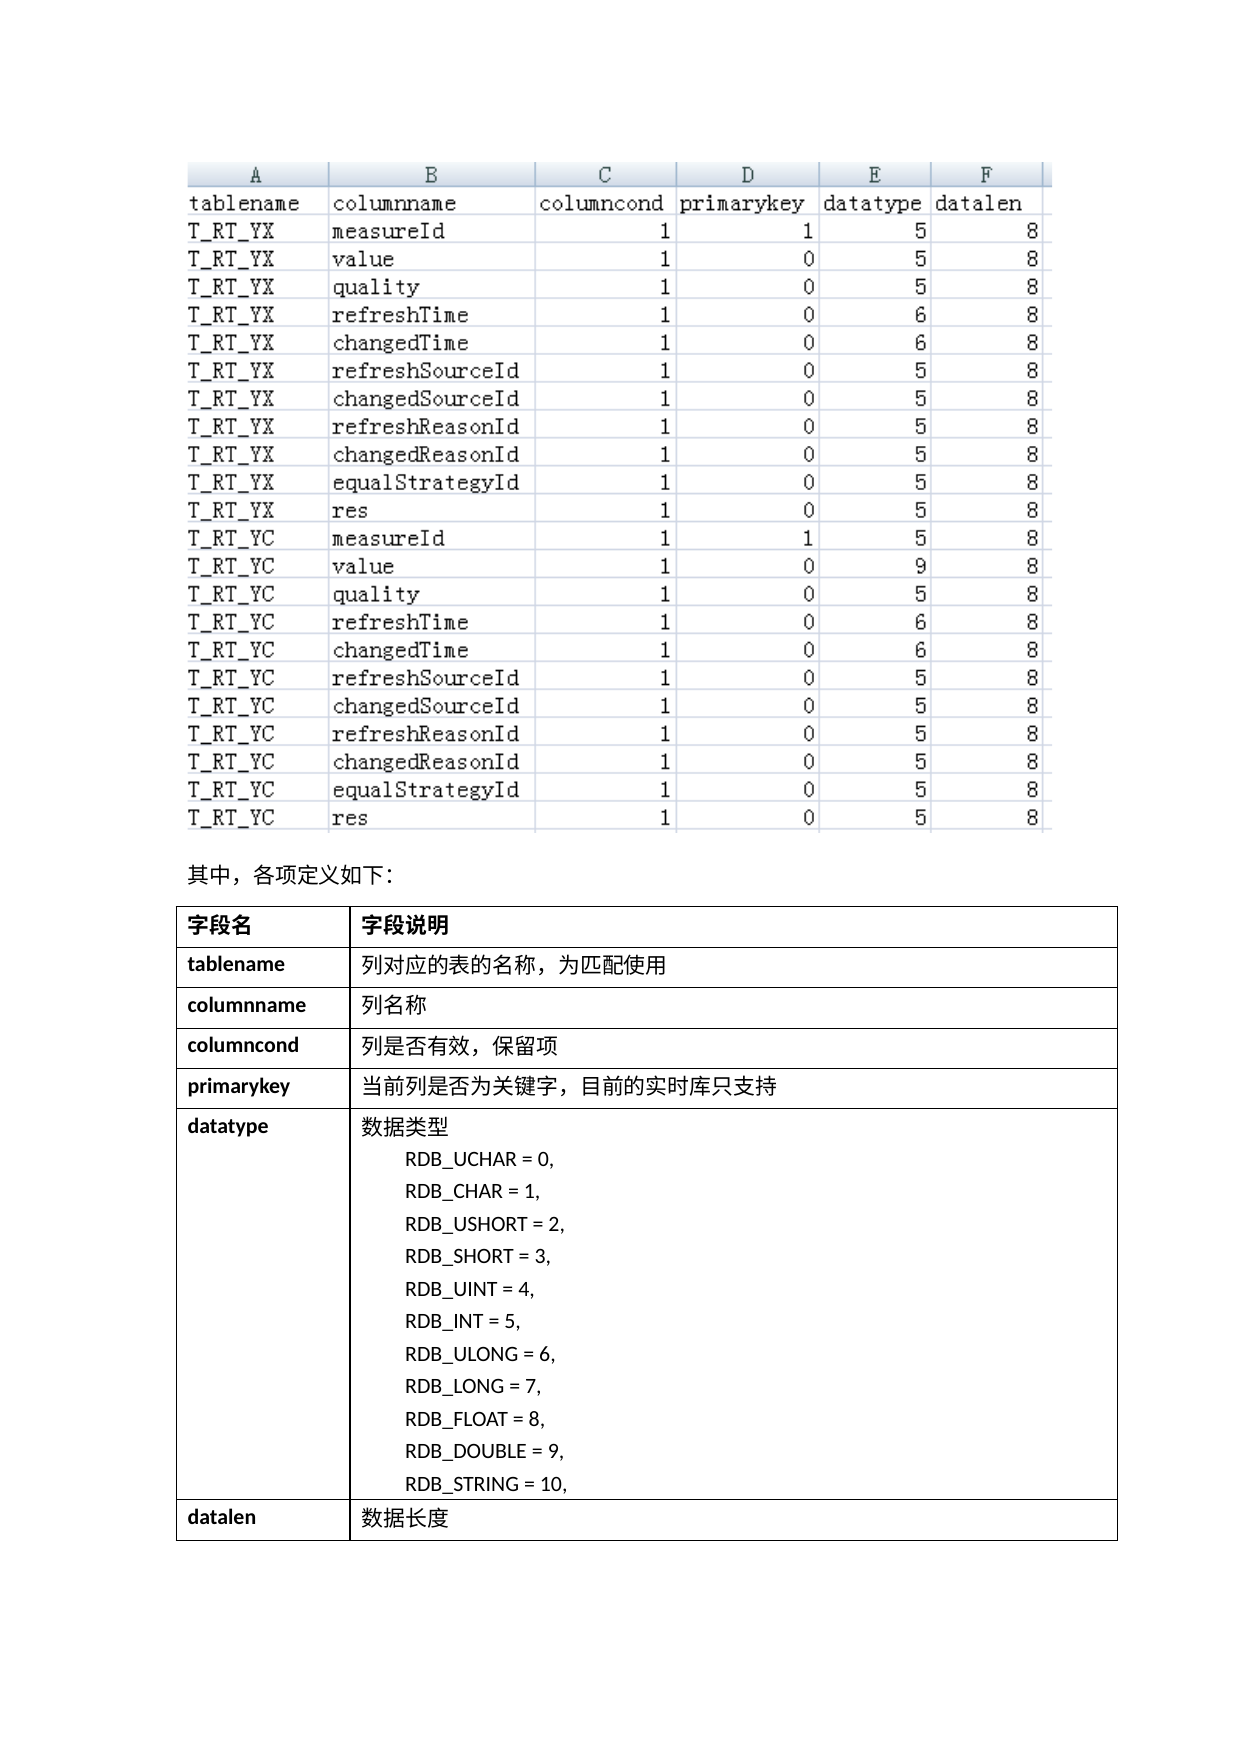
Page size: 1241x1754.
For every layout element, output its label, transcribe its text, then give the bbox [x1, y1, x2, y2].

table_cell 数据类型 RDB_UCHAR = 0, RDB_CHAR = 1, RDB_USHORT = 2, RDB_SHORT = 3, RDB_UINT = 4, RDB_INT = 5, RDB_ULONG = 6, RDB_LONG = 7, RDB_FLOAT = 8, RDB_DOUBLE = 9, RDB_STRING = 10, [351, 1109, 1117, 1499]
table_cell primarykey [177, 1069, 349, 1108]
picture [187, 162, 1053, 833]
table_cell 当前列是否为关键字，目前的实时库只支持 [351, 1069, 1117, 1108]
table_cell datalen [177, 1500, 349, 1540]
table_cell columncond [177, 1029, 349, 1068]
table_cell columnname [177, 988, 349, 1027]
table_cell 列是否有效，保留项 [351, 1029, 1117, 1068]
table_cell 数据长度 [351, 1500, 1117, 1540]
table_header 字段名 [177, 907, 349, 947]
table_cell datatype [177, 1109, 349, 1499]
table_cell 列名称 [351, 988, 1117, 1027]
table_cell tablename [177, 948, 349, 987]
table_cell 列对应的表的名称，为匹配使用 [351, 948, 1117, 987]
table_header 字段说明 [351, 907, 1117, 947]
text 其中，各项定义如下： [187, 858, 1053, 890]
